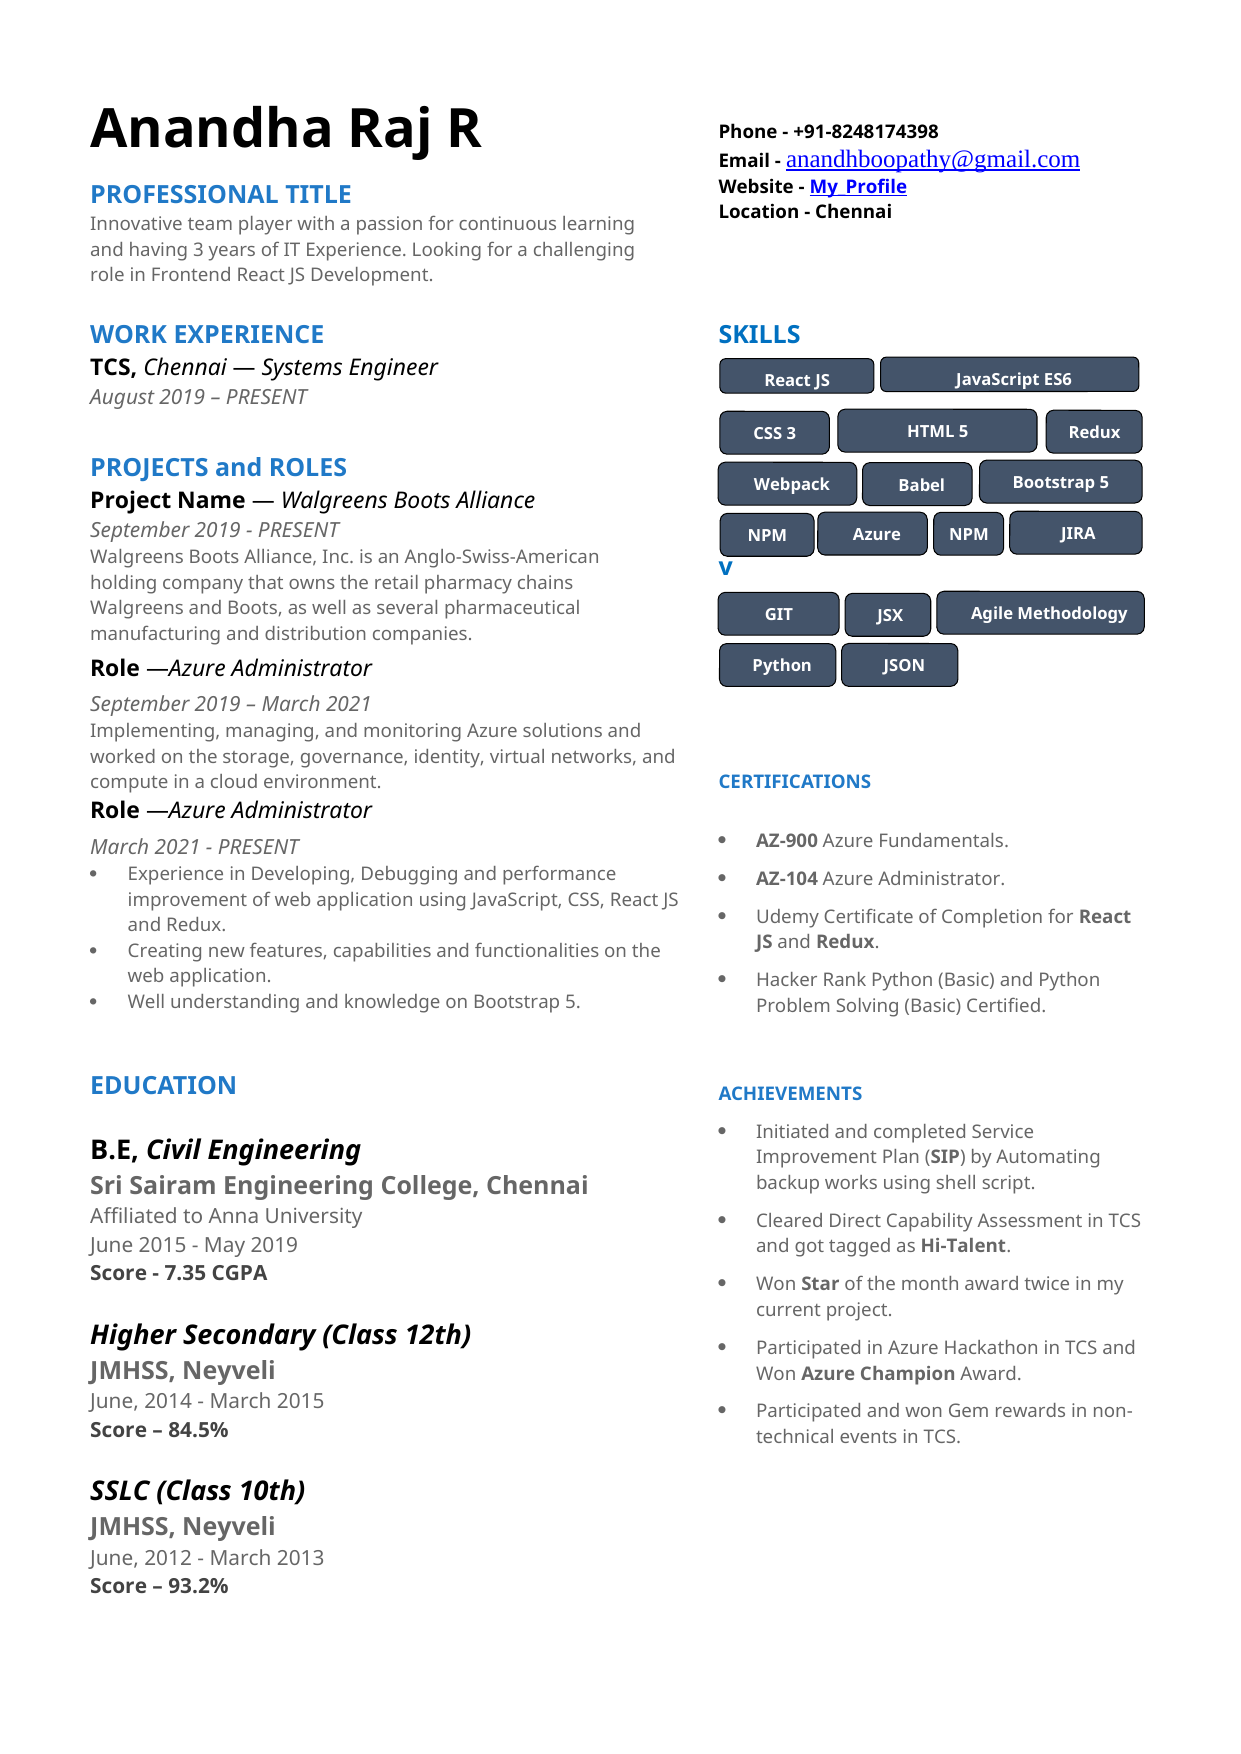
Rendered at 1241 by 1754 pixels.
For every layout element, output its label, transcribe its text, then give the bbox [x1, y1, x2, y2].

table_cell SKILLS v CERTIFICATIONS AZ-900 Azure Fundamentals. AZ-104 Azure Administrator. Udemy Certificate of Completion for React JS and Redux. Hacker Rank Python (Basic) and Python Problem Solving (Basic) Certified. ACHIEVEMENTS Initiated and completed Service Improvement Plan (SIP) by Automating backup works using shell script. Cleared Direct Capability Assessment in TCS and got tagged as Hi-Talent. Won Star of the month award twice in my current project. Participated in Azure Hackathon in TCS and Won Azure Champion Award. Participated and won Gem rewards in non-technical events in TCS. [703, 302, 1190, 1672]
table_header Phone - +91-8248174398 Email - anandhboopathy@gmail.com Website - My_Profile Location - Chennai [703, 75, 1190, 302]
table_header Anandha Raj R PROFESSIONAL TITLE Innovative team player with a passion for continuous learning and having 3 years of IT Experience. Looking for a challenging role in Frontend React JS Development. [75, 75, 703, 302]
table_cell WORK EXPERIENCE TCS, Chennai — Systems Engineer August 2019 – PRESENT PROJECTS and ROLES Project Name — Walgreens Boots Alliance September 2019 - PRESENT Walgreens Boots Alliance, Inc. is an Anglo-Swiss-American holding company that owns the retail pharmacy chains Walgreens and Boots, as well as several pharmaceutical manufacturing and distribution companies. Role —Azure Administrator September 2019 – March 2021 Implementing, managing, and monitoring Azure solutions and worked on the storage, governance, identity, virtual networks, and compute in a cloud environment. Role —Azure Administrator March 2021 - PRESENT Experience in Developing, Debugging and performance improvement of web application using JavaScript, CSS, React JS and Redux. Creating new features, capabilities and functionalities on the web application. Well understanding and knowledge on Bootstrap 5. EDUCATION B.E, Civil Engineering Sri Sairam Engineering College, Chennai Affiliated to Anna University June 2015 - May 2019 Score - 7.35 CGPA Higher Secondary (Class 12th) JMHSS, Neyveli June, 2014 - March 2015 Score – 84.5% SSLC (Class 10th) JMHSS, Neyveli June, 2012 - March 2013 Score – 93.2% [75, 302, 703, 1672]
